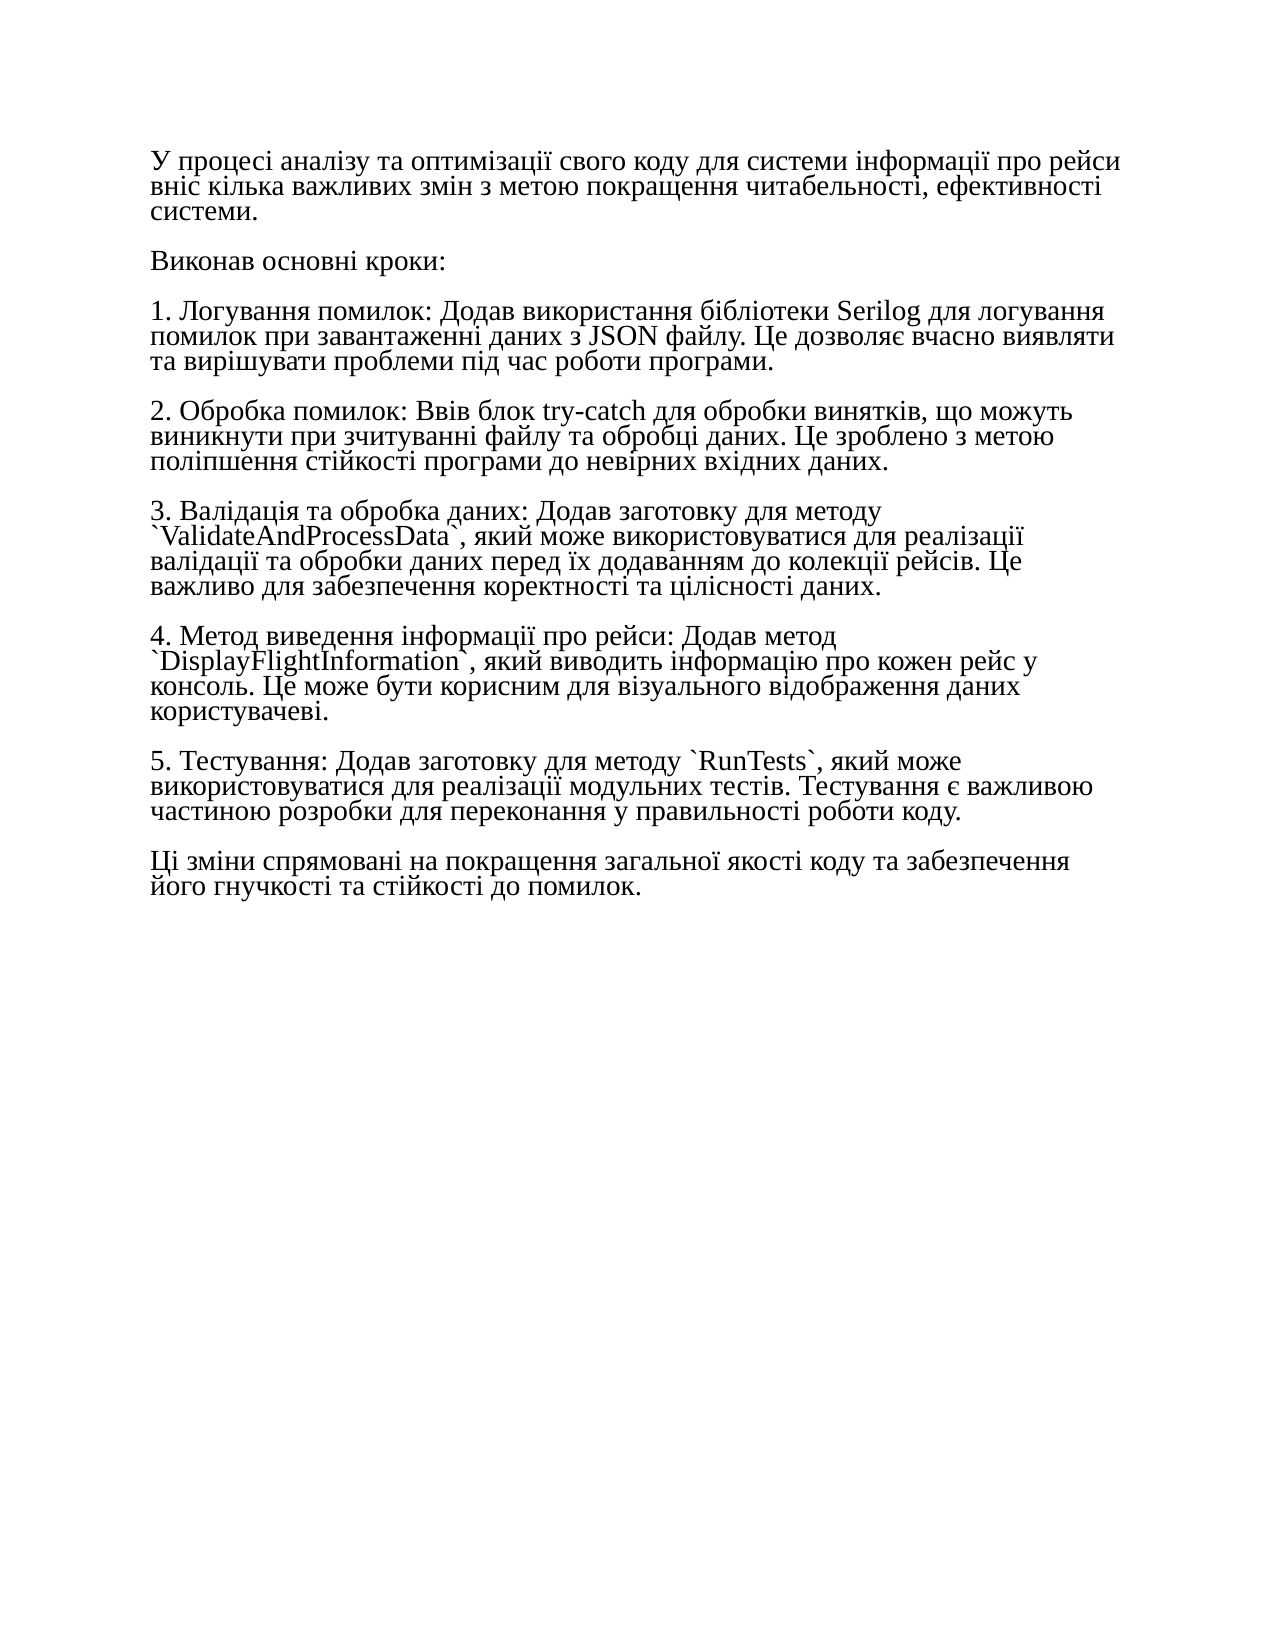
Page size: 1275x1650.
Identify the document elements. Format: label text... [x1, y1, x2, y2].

text Ці зміни спрямовані на покращення загальної якості коду та забезпечення його гнучкості та стійкості до помилок. [150, 850, 1125, 900]
text Виконав основні кроки: [150, 250, 1125, 275]
text У процесі аналізу та оптимізації свого коду для системи інформації про рейси вніс кілька важливих змін з метою покращення читабельності, ефективності системи. [150, 150, 1125, 225]
text 1. Логування помилок: Додав використання бібліотеки Serilog для логування помилок при завантаженні даних з JSON файлу. Це дозволяє вчасно виявляти та вирішувати проблеми під час роботи програми. [150, 300, 1125, 375]
text 2. Обробка помилок: Ввів блок try-catch для обробки винятків, що можуть виникнути при зчитуванні файлу та обробці даних. Це зроблено з метою поліпшення стійкості програми до невірних вхідних даних. [150, 400, 1125, 475]
text 4. Метод виведення інформації про рейси: Додав метод `DisplayFlightInformation`, який виводить інформацію про кожен рейс у консоль. Це може бути корисним для візуального відображення даних користувачеві. [150, 625, 1125, 725]
text 5. Тестування: Додав заготовку для методу `RunTests`, який може використовуватися для реалізації модульних тестів. Тестування є важливою частиною розробки для переконання у правильності роботи коду. [150, 750, 1125, 825]
text 3. Валідація та обробка даних: Додав заготовку для методу `ValidateAndProcessData`, який може використовуватися для реалізації валідації та обробки даних перед їх додаванням до колекції рейсів. Це важливо для забезпечення коректності та цілісності даних. [150, 500, 1125, 600]
